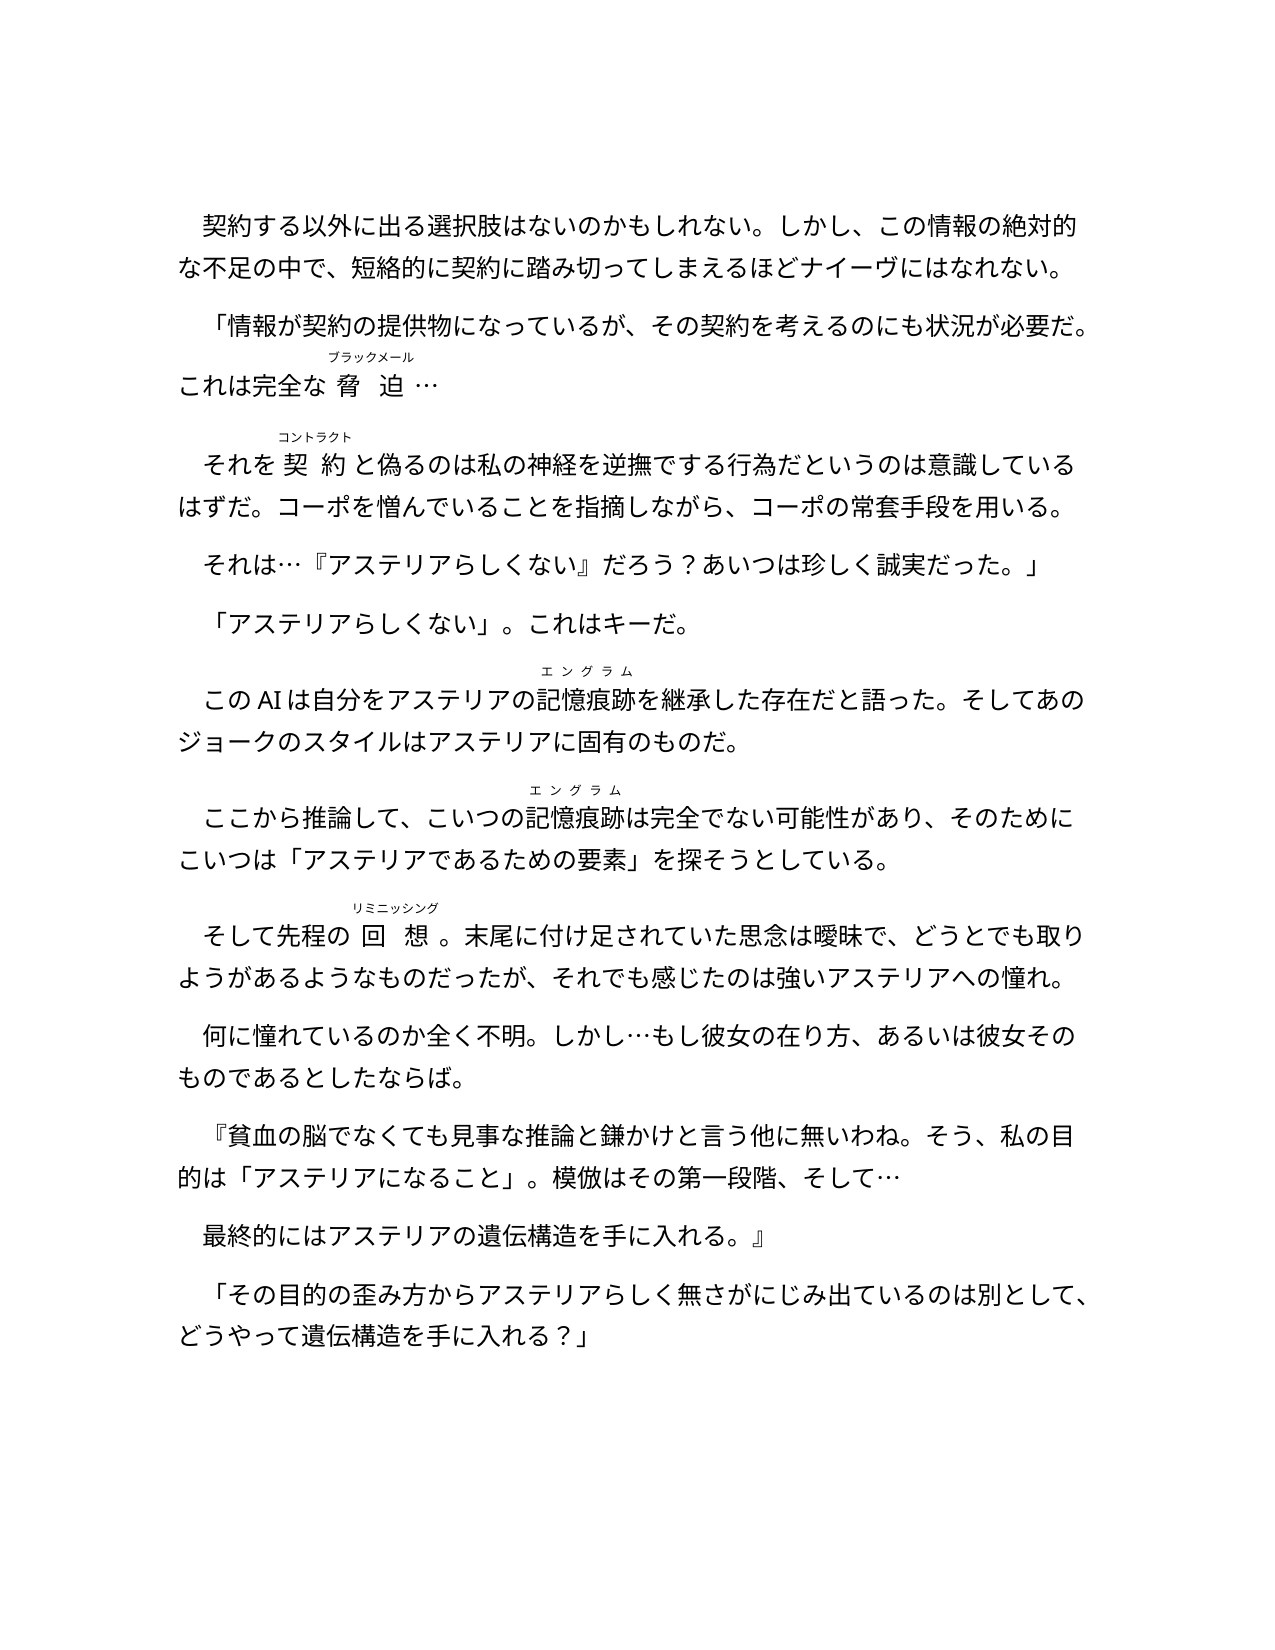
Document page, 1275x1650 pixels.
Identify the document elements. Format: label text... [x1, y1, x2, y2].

text 契約する以外に出る選択肢はないのかもしれない。しかし、この情報の絶対的な不足の中で、短絡的に契約に踏み切ってしまえるほどナイーヴにはなれない。 [177, 207, 1098, 285]
text 「情報が契約の提供物になっているが、その契約を考えるのにも状況が必要だ。これは完全な… [177, 307, 1098, 403]
text ここから推論して、こいつのは完全でない可能性があり、そのためにこいつは「アステリアであるための要素」を探そうとしている。 [177, 781, 1098, 877]
text 「その目的の歪み方からアステリアらしく無さがにじみ出ているのは別として、どうやって遺伝構造を手に入れる？」 [177, 1275, 1098, 1353]
text 何に憧れているのか全く不明。しかし…もし彼女の在り方、あるいは彼女そのものであるとしたならば。 [177, 1017, 1098, 1095]
text そして先程の。末尾に付け足されていた思念は曖昧で、どうとでも取りようがあるようなものだったが、それでも感じたのは強いアステリアへの憧れ。 [177, 899, 1098, 995]
text それは…『アステリアらしくない』だろう？あいつは珍しく誠実だった。」 [177, 546, 1098, 582]
text このAIは自分をアステリアのを継承した存在だと語った。そしてあのジョークのスタイルはアステリアに固有のものだ。 [177, 662, 1098, 758]
text それをと偽るのは私の神経を逆撫でする行為だというのは意識しているはずだ。コーポを憎んでいることを指摘しながら、コーポの常套手段を用いる。 [177, 428, 1098, 524]
text 「アステリアらしくない」。これはキーだ。 [177, 604, 1098, 640]
text 『貧血の脳でなくても見事な推論と鎌かけと言う他に無いわね。そう、私の目的は「アステリアになること」。模倣はその第一段階、そして… [177, 1117, 1098, 1195]
text 最終的にはアステリアの遺伝構造を手に入れる。』 [177, 1217, 1098, 1253]
